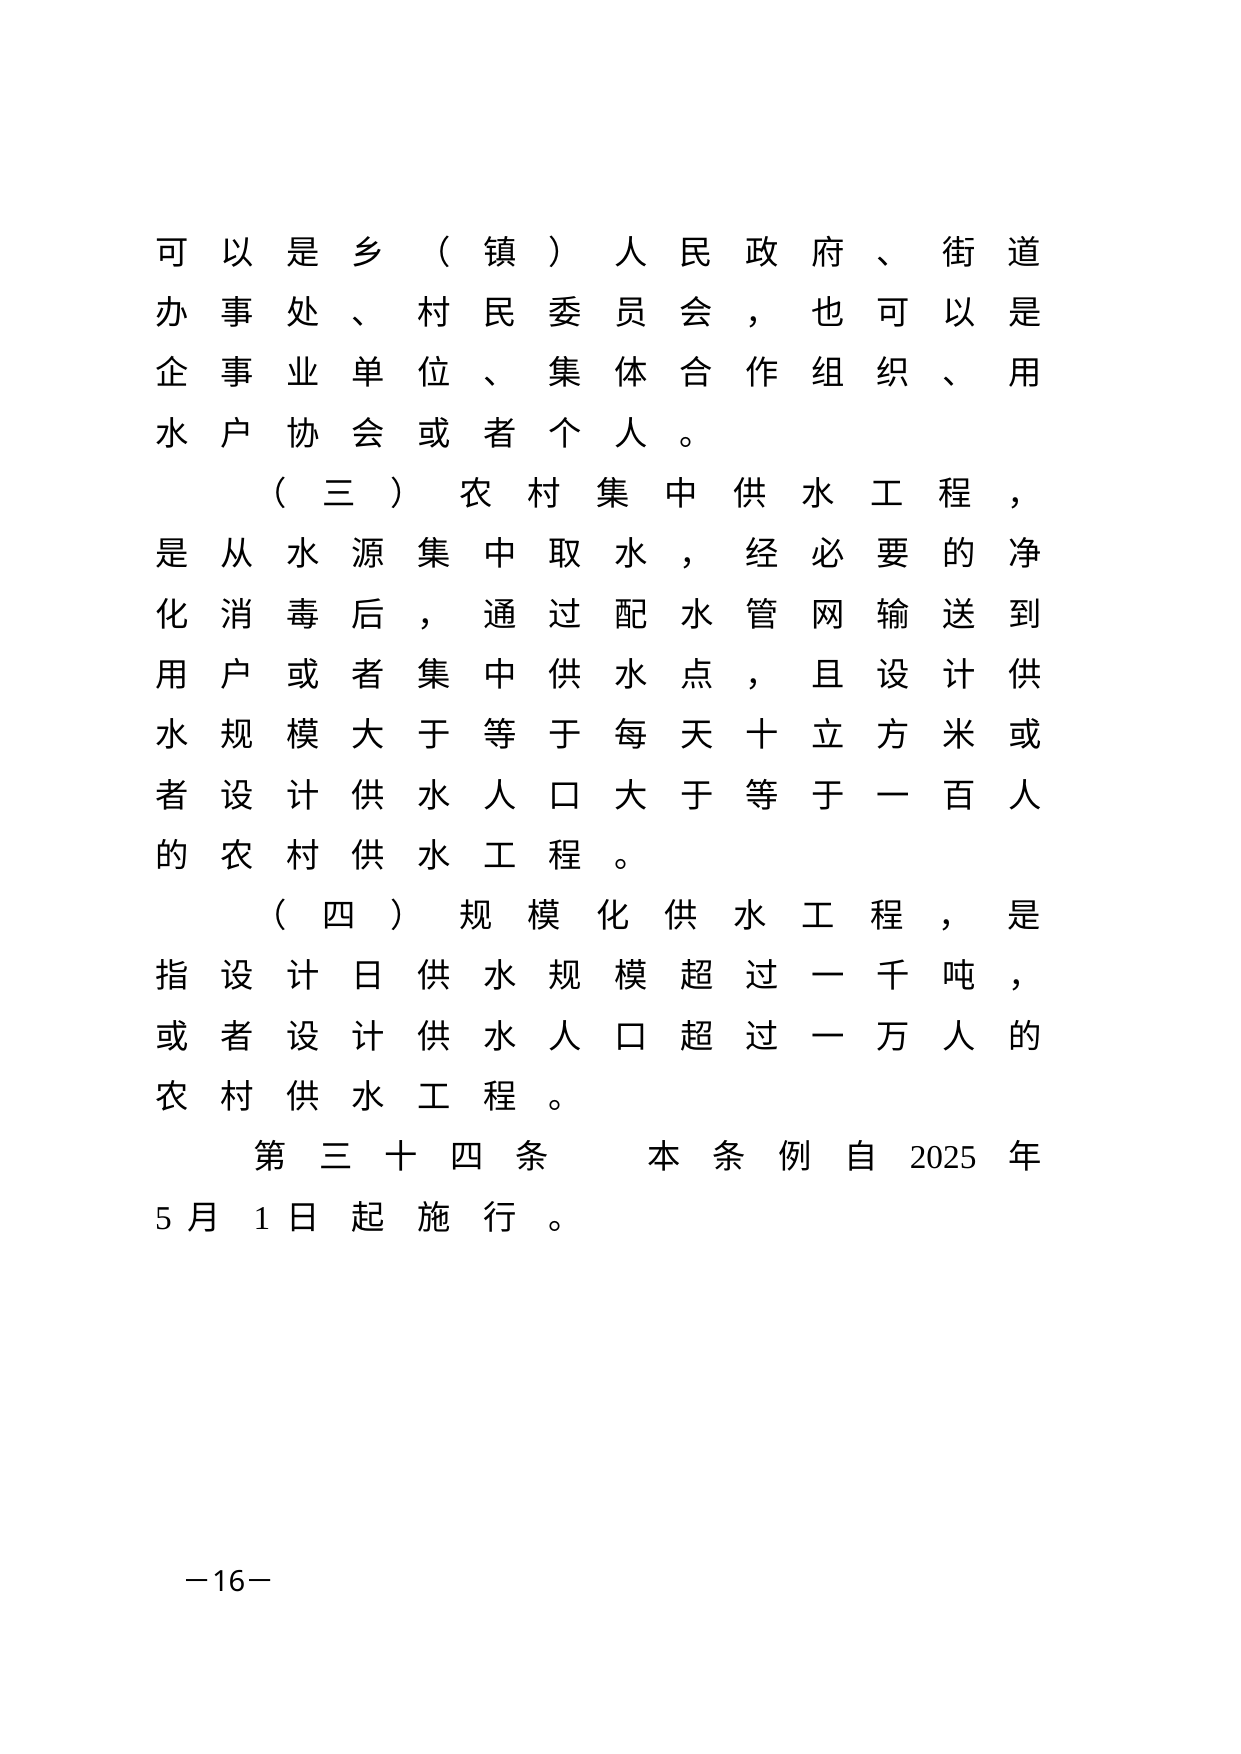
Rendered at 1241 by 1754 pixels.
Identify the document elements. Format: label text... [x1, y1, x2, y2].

text （二）供水单位，是指负责供水工程日常运行、管理的单位，可以是乡（镇）人民政府、街道办事处、村民委员会，也可以是企事业单位、集体合作组织、用水户协会或者个人。 [155, 219, 1073, 461]
text （三）农村集中供水工程，是从水源集中取水，经必要的净化消毒后，通过配水管网输送到用户或者集中供水点，且设计供水规模大于等于每天十立方米或者设计供水人口大于等于一百人的农村供水工程。 [155, 461, 1073, 883]
text 第三十四条 本条例自2025年5月1日起施行。 [155, 1124, 1073, 1245]
text （四）规模化供水工程，是指设计日供水规模超过一千吨，或者设计供水人口超过一万人的农村供水工程。 [155, 883, 1073, 1124]
